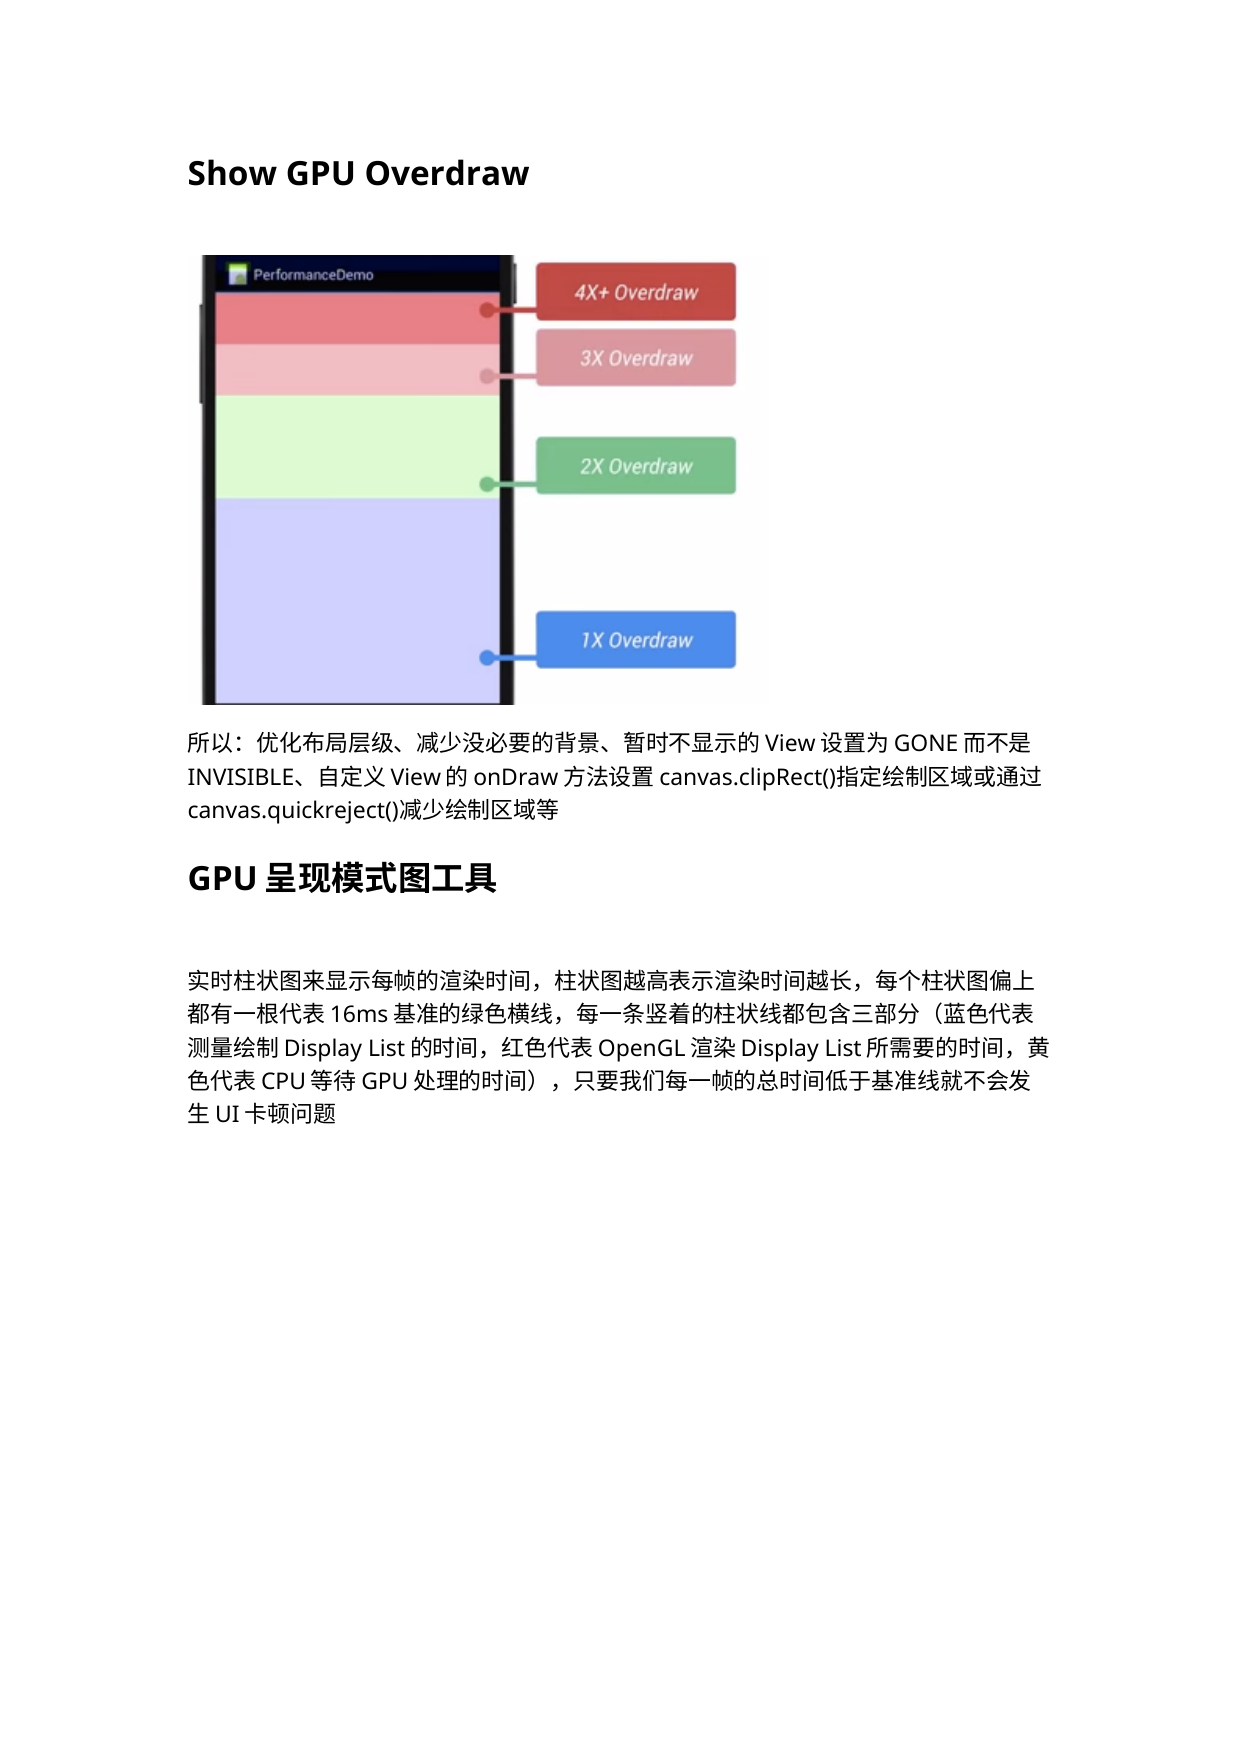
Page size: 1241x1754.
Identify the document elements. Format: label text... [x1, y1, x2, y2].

text 所以：优化布局层级、减少没必要的背景、暂时不显示的View设置为GONE而不是INVISIBLE、自定义View的onDraw方法设置canvas.clipRect()指定绘制区域或通过canvas.quickreject()减少绘制区域等 [187, 725, 1053, 825]
picture [187, 255, 827, 705]
subtitle GPU呈现模式图工具 [187, 852, 1053, 901]
subtitle Show GPU Overdraw [187, 150, 1053, 195]
text 实时柱状图来显示每帧的渲染时间，柱状图越高表示渲染时间越长，每个柱状图偏上都有一根代表16ms基准的绿色横线，每一条竖着的柱状线都包含三部分（蓝色代表测量绘制Display List的时间，红色代表OpenGL渲染Display List所需要的时间，黄色代表CPU等待GPU处理的时间），只要我们每一帧的总时间低于基准线就不会发生UI卡顿问题 [187, 963, 1053, 1129]
